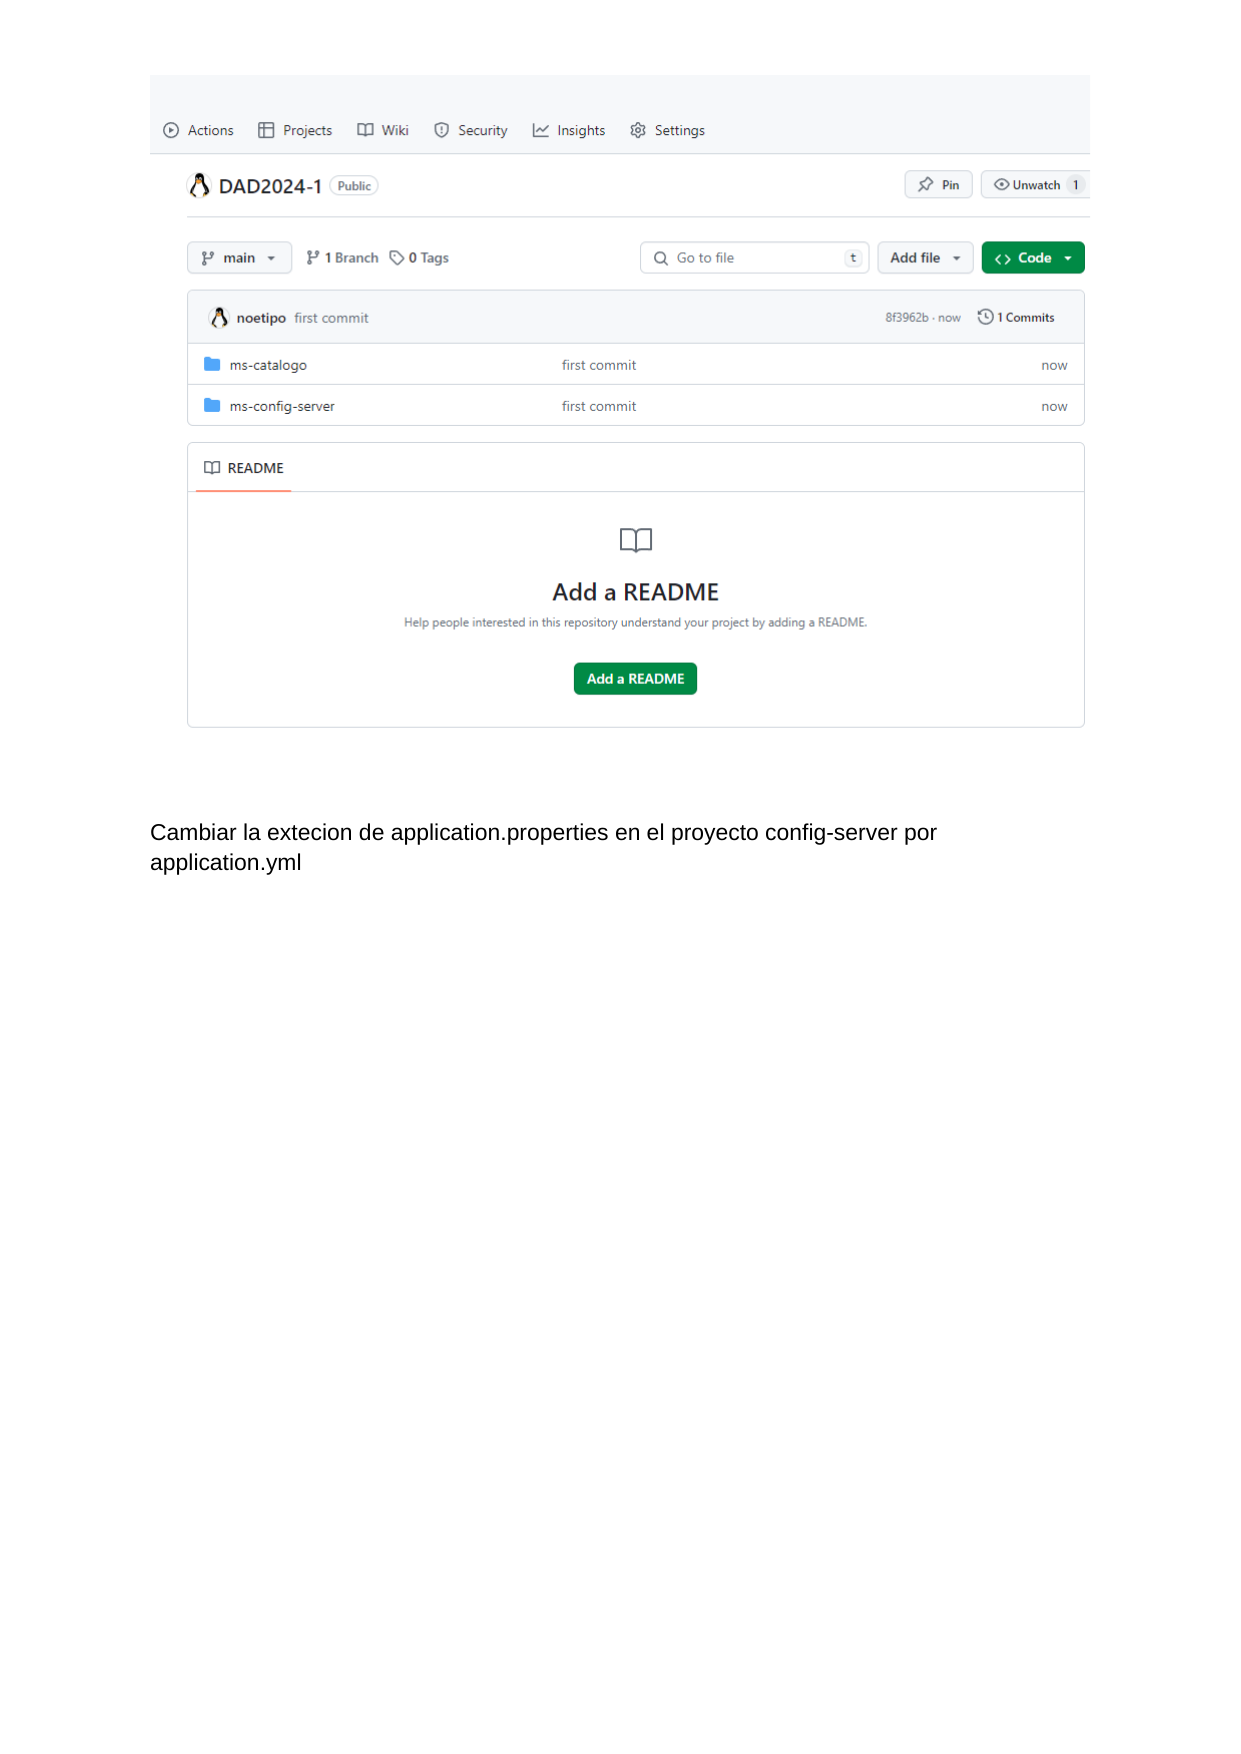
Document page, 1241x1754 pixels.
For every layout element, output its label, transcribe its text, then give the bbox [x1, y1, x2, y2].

text Cambiar la extecion de application.properties en el proyecto config-server por application.yml [150, 818, 1090, 875]
picture [150, 75, 1091, 815]
